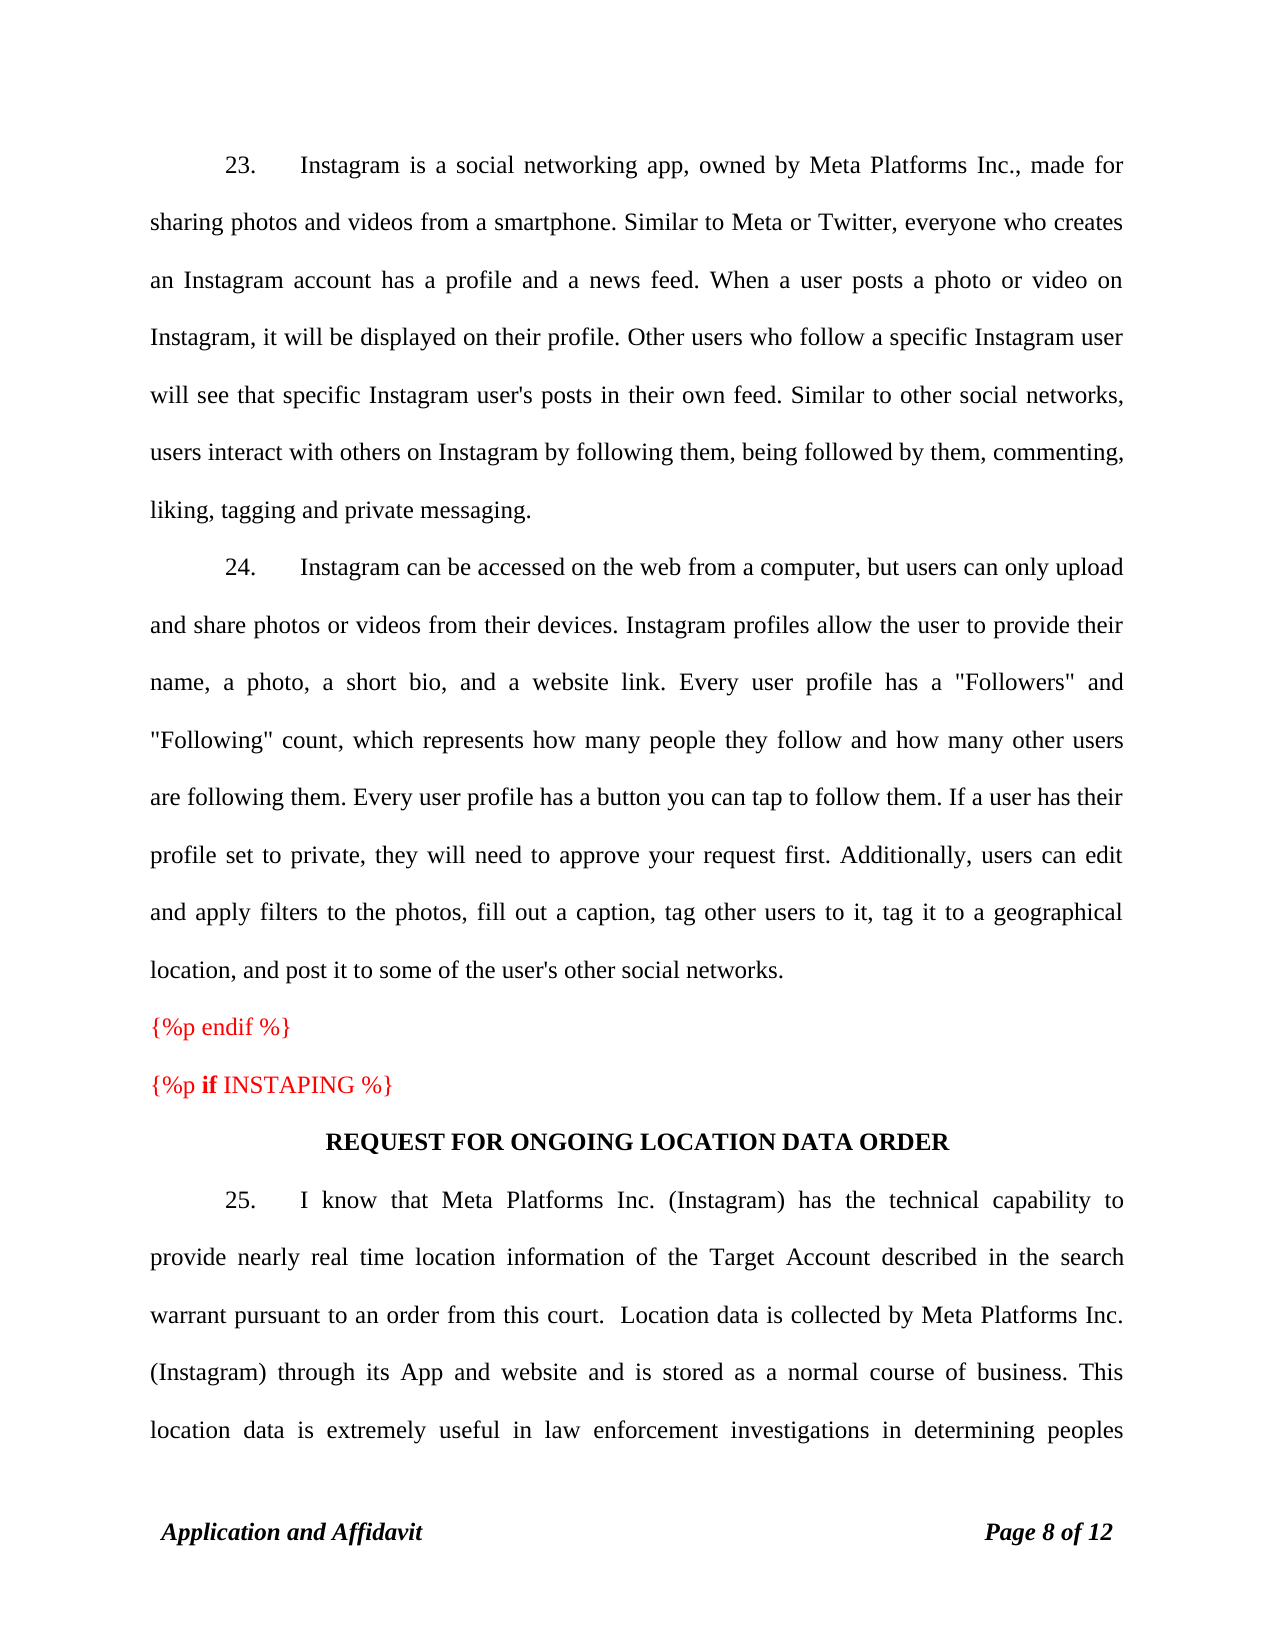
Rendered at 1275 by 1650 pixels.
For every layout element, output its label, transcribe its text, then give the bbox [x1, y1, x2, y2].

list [150, 1185, 1125, 1444]
list Instagram can be accessed on the web from a computer, but users can only upload and share photos or videos from their devices. Instagram profiles allow the user to provide their name, a photo, a short bio, and a website link. Every user profile has a "Followers" and "Following" count, which represents how many people they follow and how many other users are following them. Every user profile has a button you can tap to follow them. If a user has their profile set to private, they will need to approve your request first. Additionally, users can edit and apply filters to the photos, fill out a caption, tag other users to it, tag it to a geographical location, and post it to some of the user's other social networks. [150, 552, 1125, 984]
text {%p if INSTAPING %} [150, 1070, 1125, 1099]
text REQUEST FOR ONGOING LOCATION DATA ORDER [150, 1127, 1125, 1156]
text {%p endif %} [150, 1012, 1125, 1041]
list Instagram is a social networking app, owned by Meta Platforms Inc., made for sharing photos and videos from a smartphone. Similar to Meta or Twitter, everyone who creates an Instagram account has a profile and a news feed. When a user posts a photo or video on Instagram, it will be displayed on their profile. Other users who follow a specific Instagram user will see that specific Instagram user's posts in their own feed. Similar to other social networks, users interact with others on Instagram by following them, being followed by them, commenting, liking, tagging and private messaging. [150, 150, 1125, 524]
